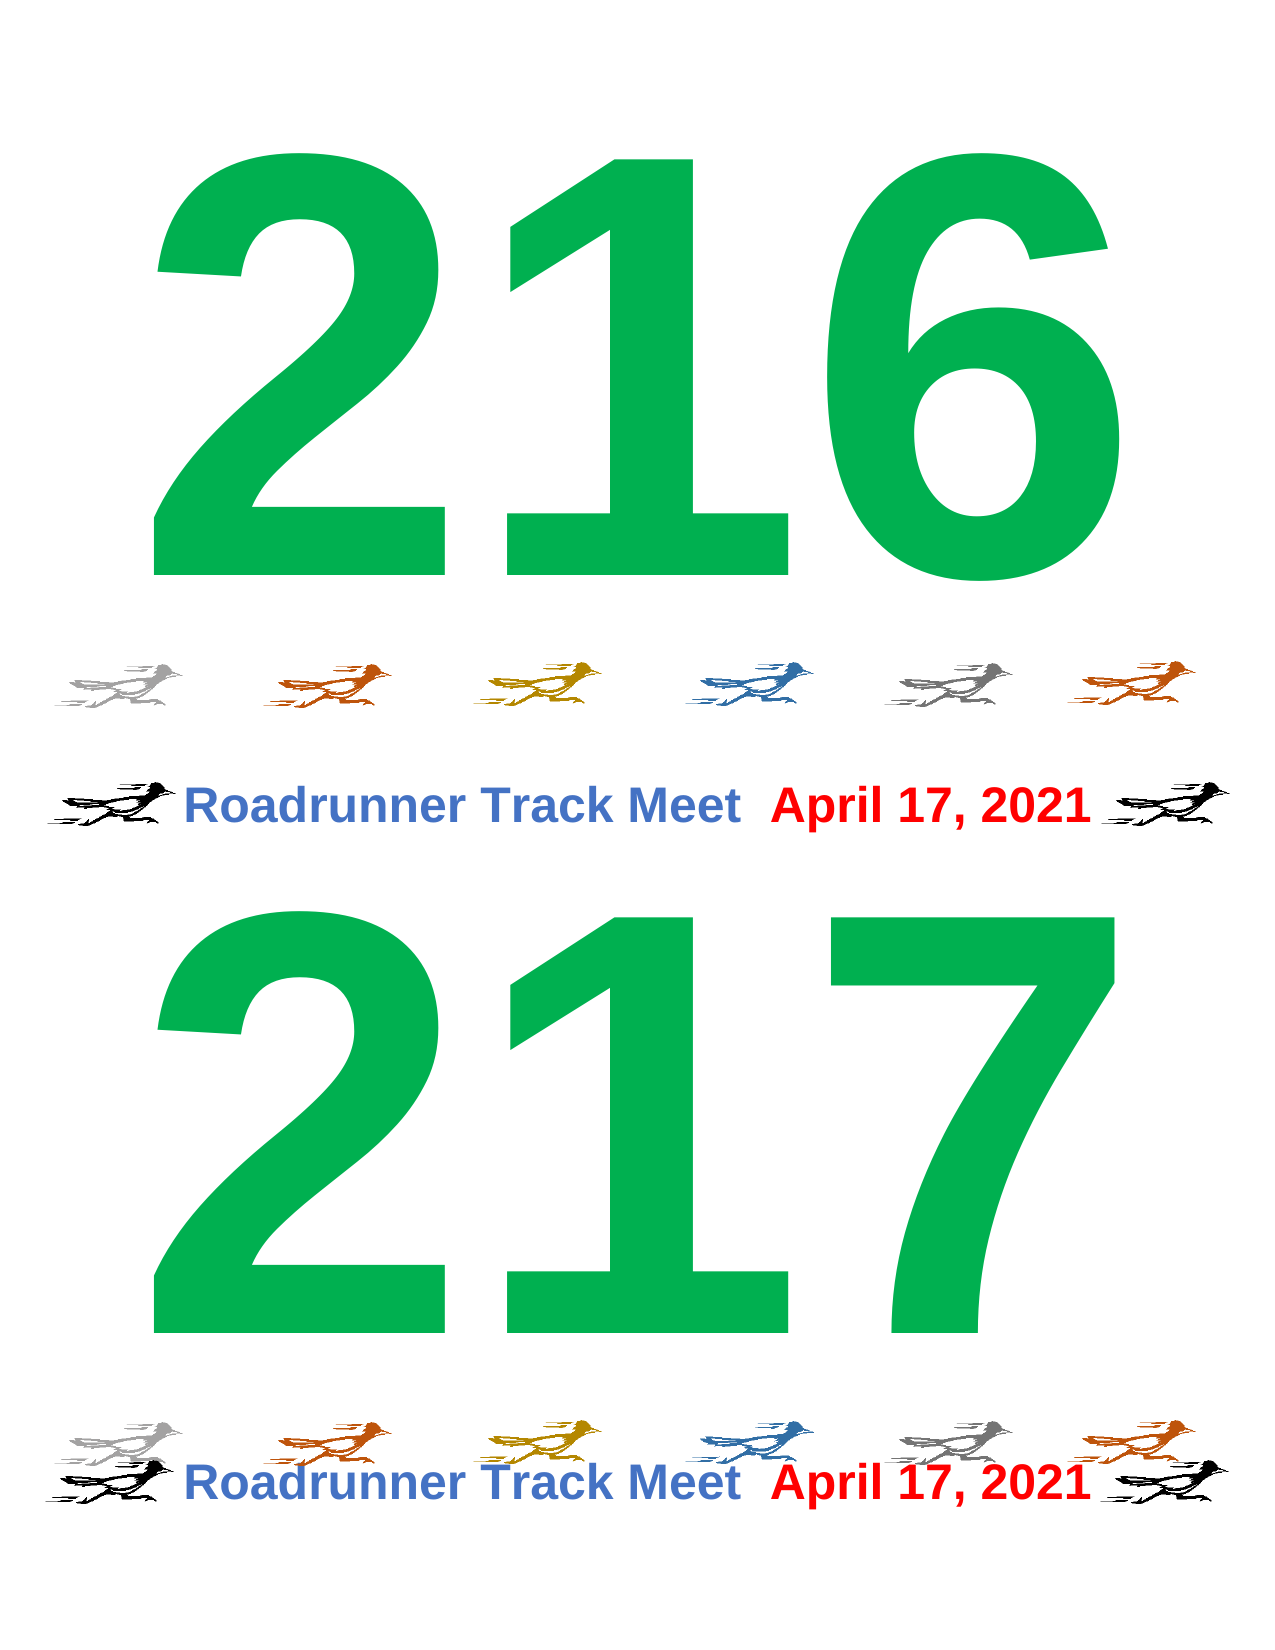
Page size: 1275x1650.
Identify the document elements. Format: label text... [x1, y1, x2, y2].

text Roadrunner Track Meet April 17, 2021 [75, 1458, 1200, 1510]
picture [45, 780, 178, 828]
picture [1100, 781, 1232, 828]
text Roadrunner Track Meet April 17, 2021 [75, 782, 1200, 833]
text 217 [75, 833, 1200, 1458]
picture [1098, 1458, 1231, 1506]
text 216 [75, 75, 1200, 700]
picture [43, 1458, 176, 1506]
